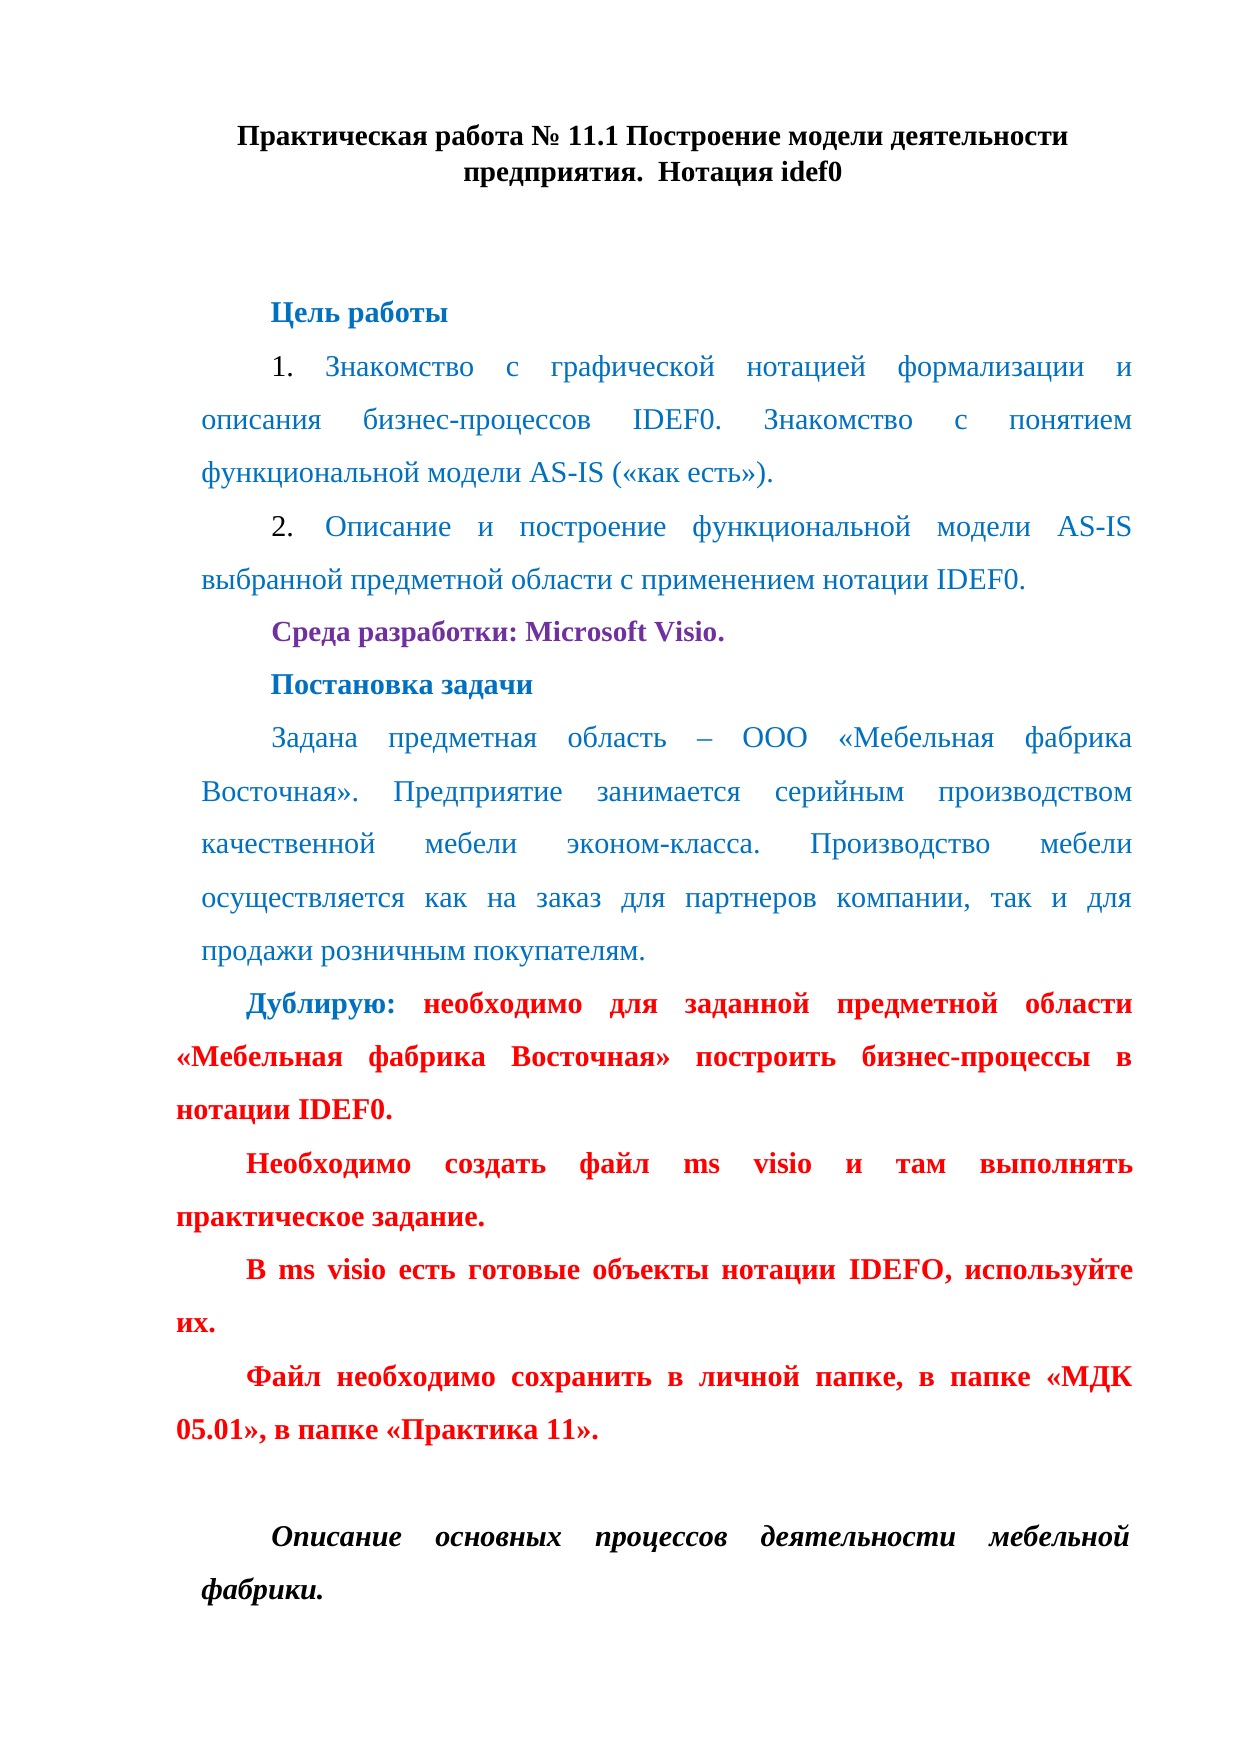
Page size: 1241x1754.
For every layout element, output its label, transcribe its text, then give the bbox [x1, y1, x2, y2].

text Дублирую: необходимо для заданной предметной области «Мебельная фабрика Восточная» построить бизнес-процессы в нотации IDEF0. [176, 985, 1133, 1126]
text Файл необходимо сохранить в личной папке, в папке «МДК 05.01», в папке «Практика 11». [176, 1358, 1133, 1446]
list Описание и построение функциональной модели AS-IS выбранной предметной области с применением нотации IDEF0. [201, 508, 1133, 596]
subtitle Цель работы [270, 294, 1152, 329]
subtitle Постановка задачи [270, 666, 1152, 701]
subtitle Практическая работа № 11.1 Построение модели деятельности предприятия. Нотация idef0 [181, 118, 1125, 188]
list Знакомство с графической нотацией формализации и описания бизнес-процессов IDEF0. Знакомство c понятием функциональной модели AS-IS («как есть»). [201, 348, 1133, 489]
text Задана предметная область – ООО «Мебельная фабрика Восточная». Предприятие занимается серийным производством качественной мебели эконом-класса. Производство мебели осуществляется как на заказ для партнеров компании, так и для продажи розничным покупателям. [201, 720, 1133, 966]
text Среда разработки: Microsoft Visio. [271, 614, 1133, 648]
text Необходимо создать файл ms visio и там выполнять практическое задание. [176, 1145, 1133, 1233]
text Описание основных процессов деятельности мебельной фабрики. [201, 1518, 1133, 1606]
text В ms visio есть готовые объекты нотации IDEFO, используйте их. [176, 1251, 1133, 1339]
